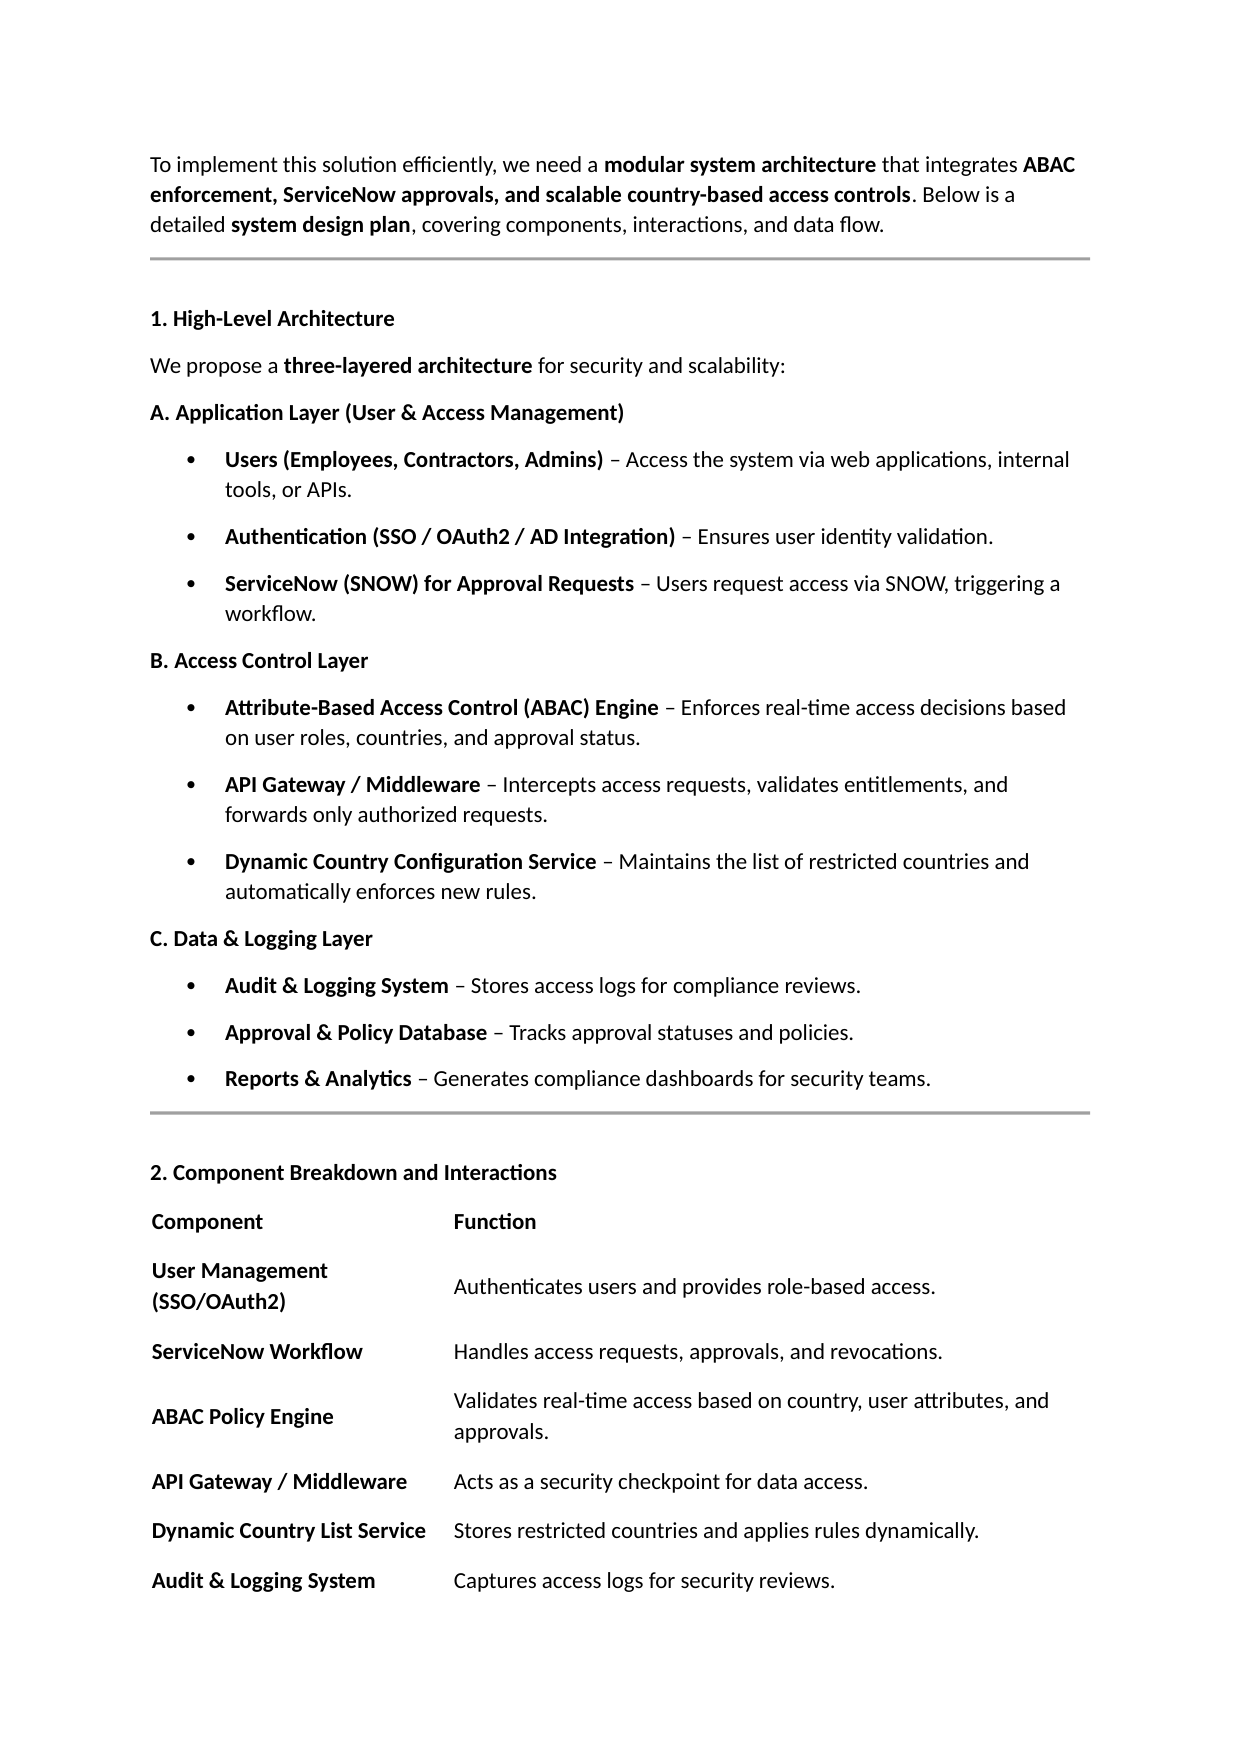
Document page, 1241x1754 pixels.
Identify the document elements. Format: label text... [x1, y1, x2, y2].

table_cell ABAC Policy Engine [150, 1385, 452, 1465]
text A. Application Layer (User & Access Management) [150, 398, 1090, 426]
table_cell User Management (SSO/OAuth2) [150, 1255, 452, 1335]
list Approval & Policy Database – Tracks approval statuses and policies. [187, 1018, 1090, 1046]
list API Gateway / Middleware – Intercepts access requests, validates entitlements, and forwards only authorized requests. [187, 770, 1090, 828]
list ServiceNow (SNOW) for Approval Requests – Users request access via SNOW, triggering a workflow. [187, 569, 1090, 627]
table_cell Validates real-time access based on country, user attributes, and approvals. [452, 1385, 1090, 1465]
list Attribute-Based Access Control (ABAC) Engine – Enforces real-time access decisions based on user roles, countries, and approval status. [187, 693, 1090, 751]
list Audit & Logging System – Stores access logs for compliance reviews. [187, 971, 1090, 999]
text To implement this solution efficiently, we need a modular system architecture that integrates ABAC enforcement, ServiceNow approvals, and scalable country-based access controls. Below is a detailed system design plan, covering components, interactions, and data flow. [150, 150, 1090, 238]
text 2. Component Breakdown and Interactions [150, 1158, 1090, 1186]
text 1. High-Level Architecture [150, 304, 1090, 332]
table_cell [452, 1565, 1090, 1596]
list Users (Employees, Contractors, Admins) – Access the system via web applications, internal tools, or APIs. [187, 445, 1090, 503]
table_cell Handles access requests, approvals, and revocations. [452, 1335, 1090, 1385]
table_header Component [150, 1205, 452, 1255]
text B. Access Control Layer [150, 646, 1090, 674]
text C. Data & Logging Layer [150, 924, 1090, 952]
table_cell API Gateway / Middleware [150, 1465, 452, 1515]
text We propose a three-layered architecture for security and scalability: [150, 351, 1090, 379]
list Authentication (SSO / OAuth2 / AD Integration) – Ensures user identity validation. [187, 522, 1090, 550]
table_header Function [452, 1205, 1090, 1255]
list Reports & Analytics – Generates compliance dashboards for security teams. [187, 1064, 1090, 1093]
table_cell Stores restricted countries and applies rules dynamically. [452, 1515, 1090, 1565]
table_cell Audit & Logging System [150, 1565, 452, 1596]
list Dynamic Country Configuration Service – Maintains the list of restricted countries and automatically enforces new rules. [187, 847, 1090, 905]
table_cell ServiceNow Workflow [150, 1335, 452, 1385]
table_cell Dynamic Country List Service [150, 1515, 452, 1565]
table_cell Authenticates users and provides role-based access. [452, 1255, 1090, 1335]
table_cell Acts as a security checkpoint for data access. [452, 1465, 1090, 1515]
